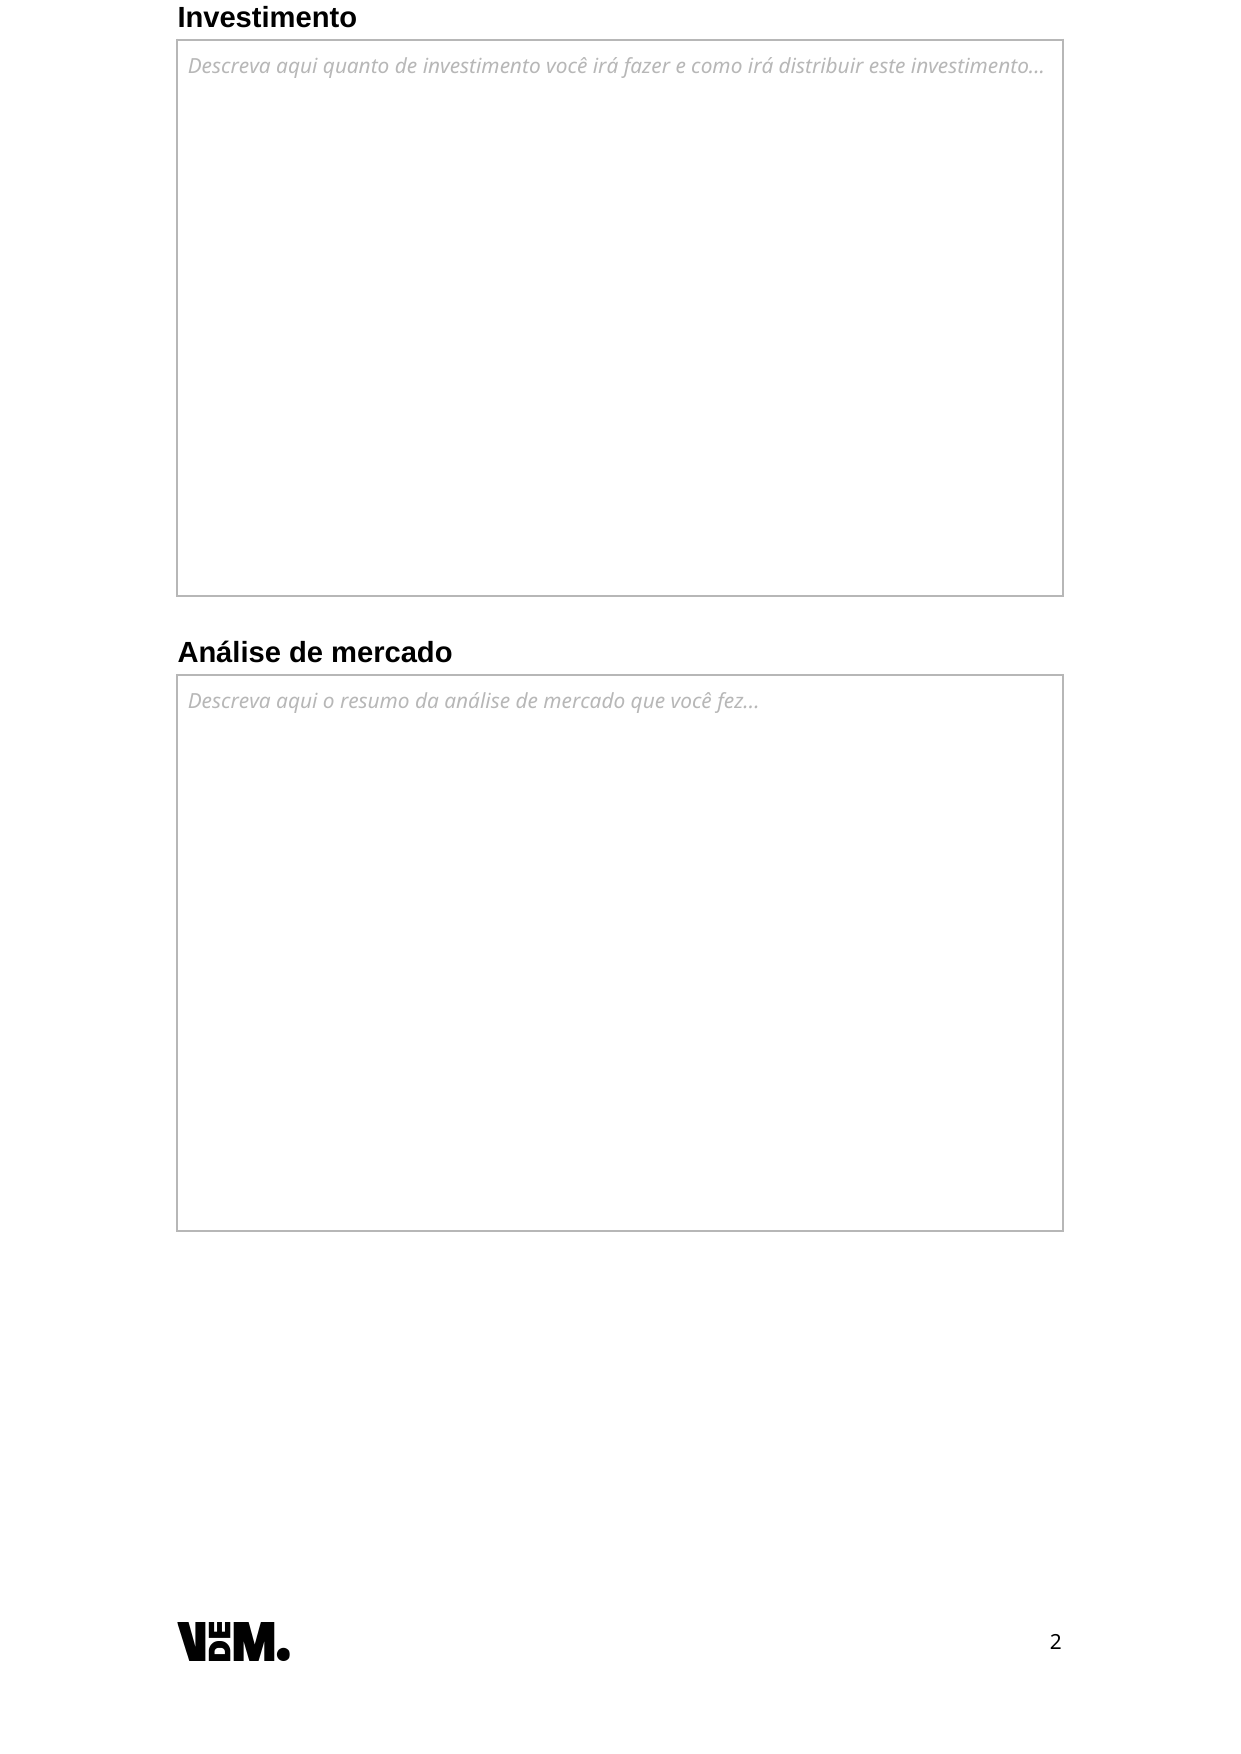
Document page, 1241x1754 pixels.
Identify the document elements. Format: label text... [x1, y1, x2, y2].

picture [177, 1622, 290, 1661]
text Investimento [177, 0, 1063, 33]
text Análise de mercado [177, 635, 1063, 669]
table_header Descreva aqui quanto de investimento você irá fazer e como irá distribuir este investimento... [178, 41, 1062, 595]
table_header Descreva aqui o resumo da análise de mercado que você fez... [178, 676, 1062, 1230]
